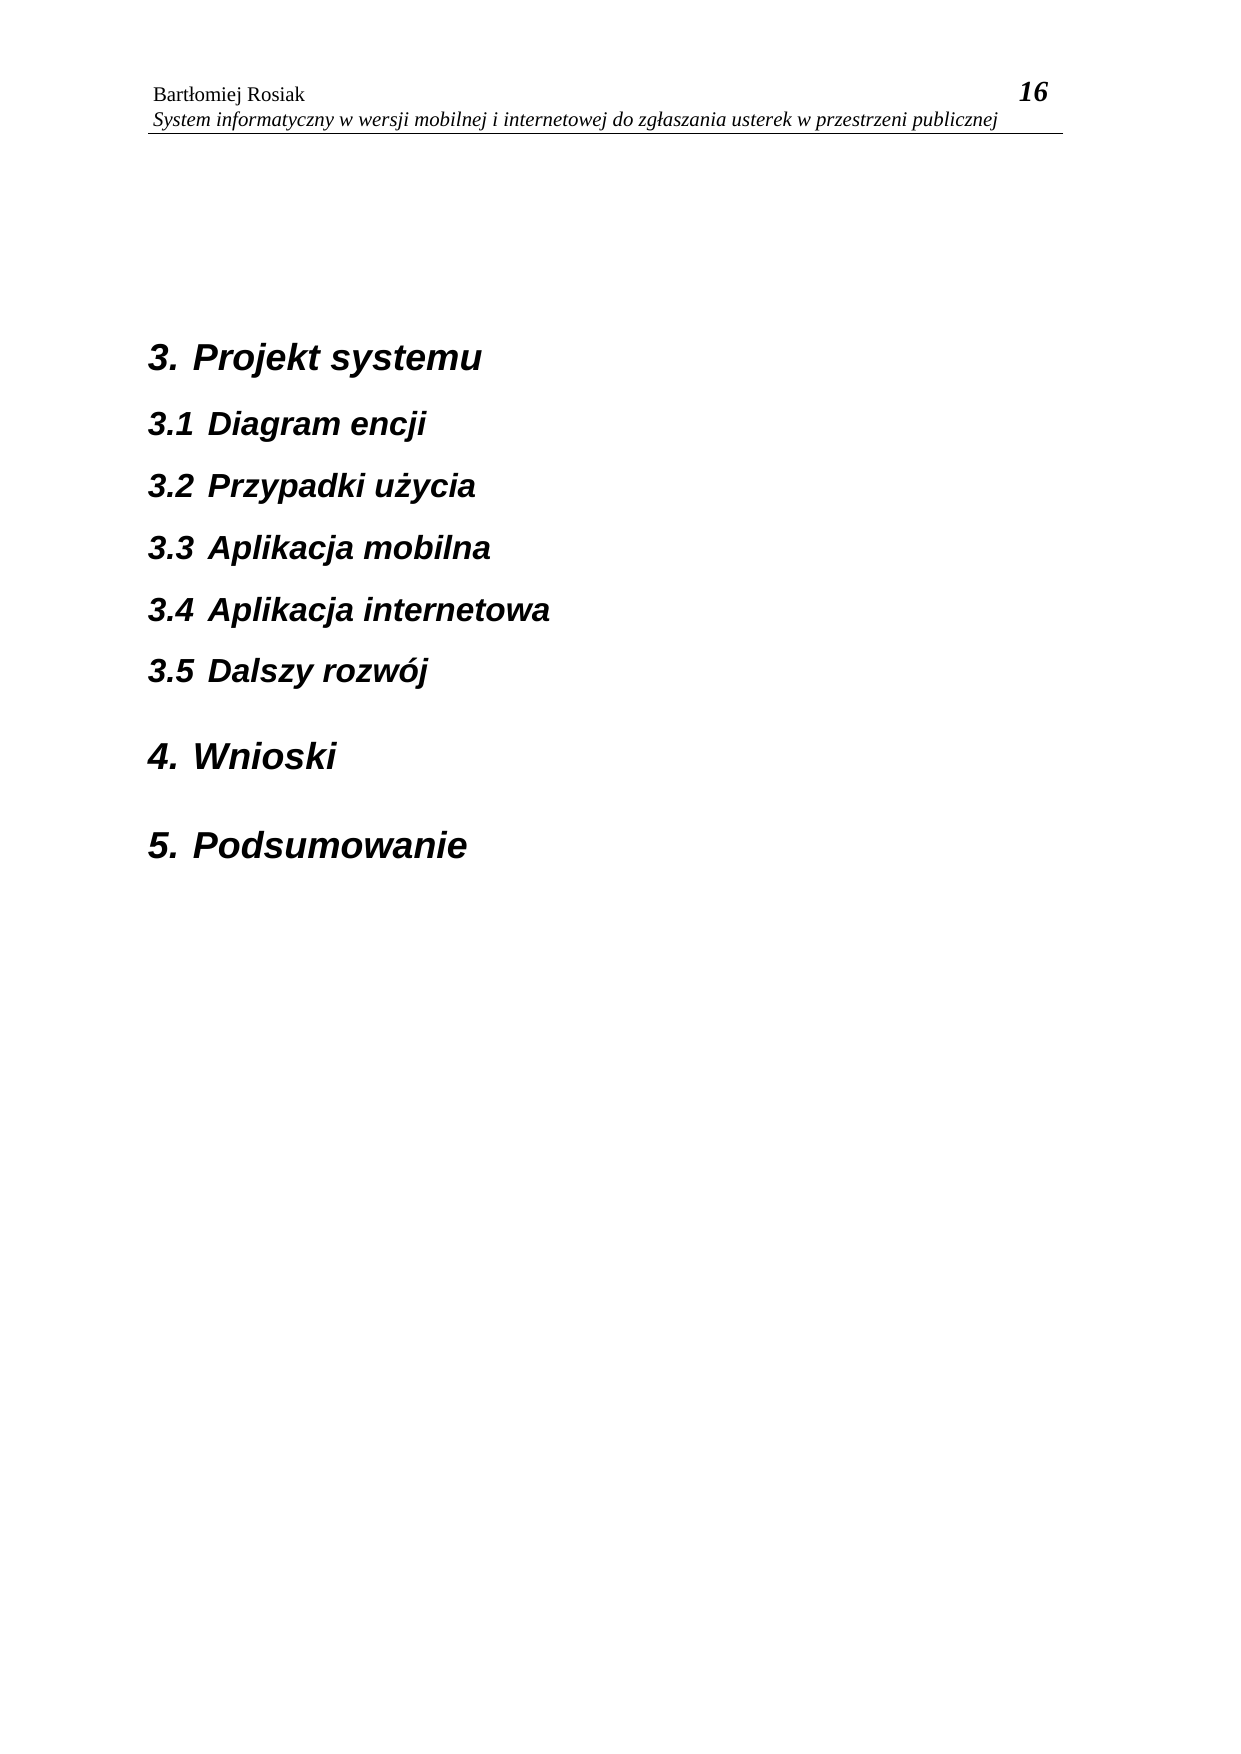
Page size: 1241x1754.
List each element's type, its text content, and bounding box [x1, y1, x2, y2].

subtitle Diagram encji [148, 404, 1063, 443]
subtitle Projekt systemu [148, 335, 1063, 378]
subtitle Aplikacja mobilna [148, 528, 1063, 566]
subtitle Przypadki użycia [148, 466, 1063, 504]
subtitle Dalszy rozwój [148, 651, 1063, 690]
subtitle Wnioski [148, 734, 1063, 777]
subtitle Podsumowanie [148, 824, 1063, 867]
subtitle Aplikacja internetowa [148, 589, 1063, 628]
